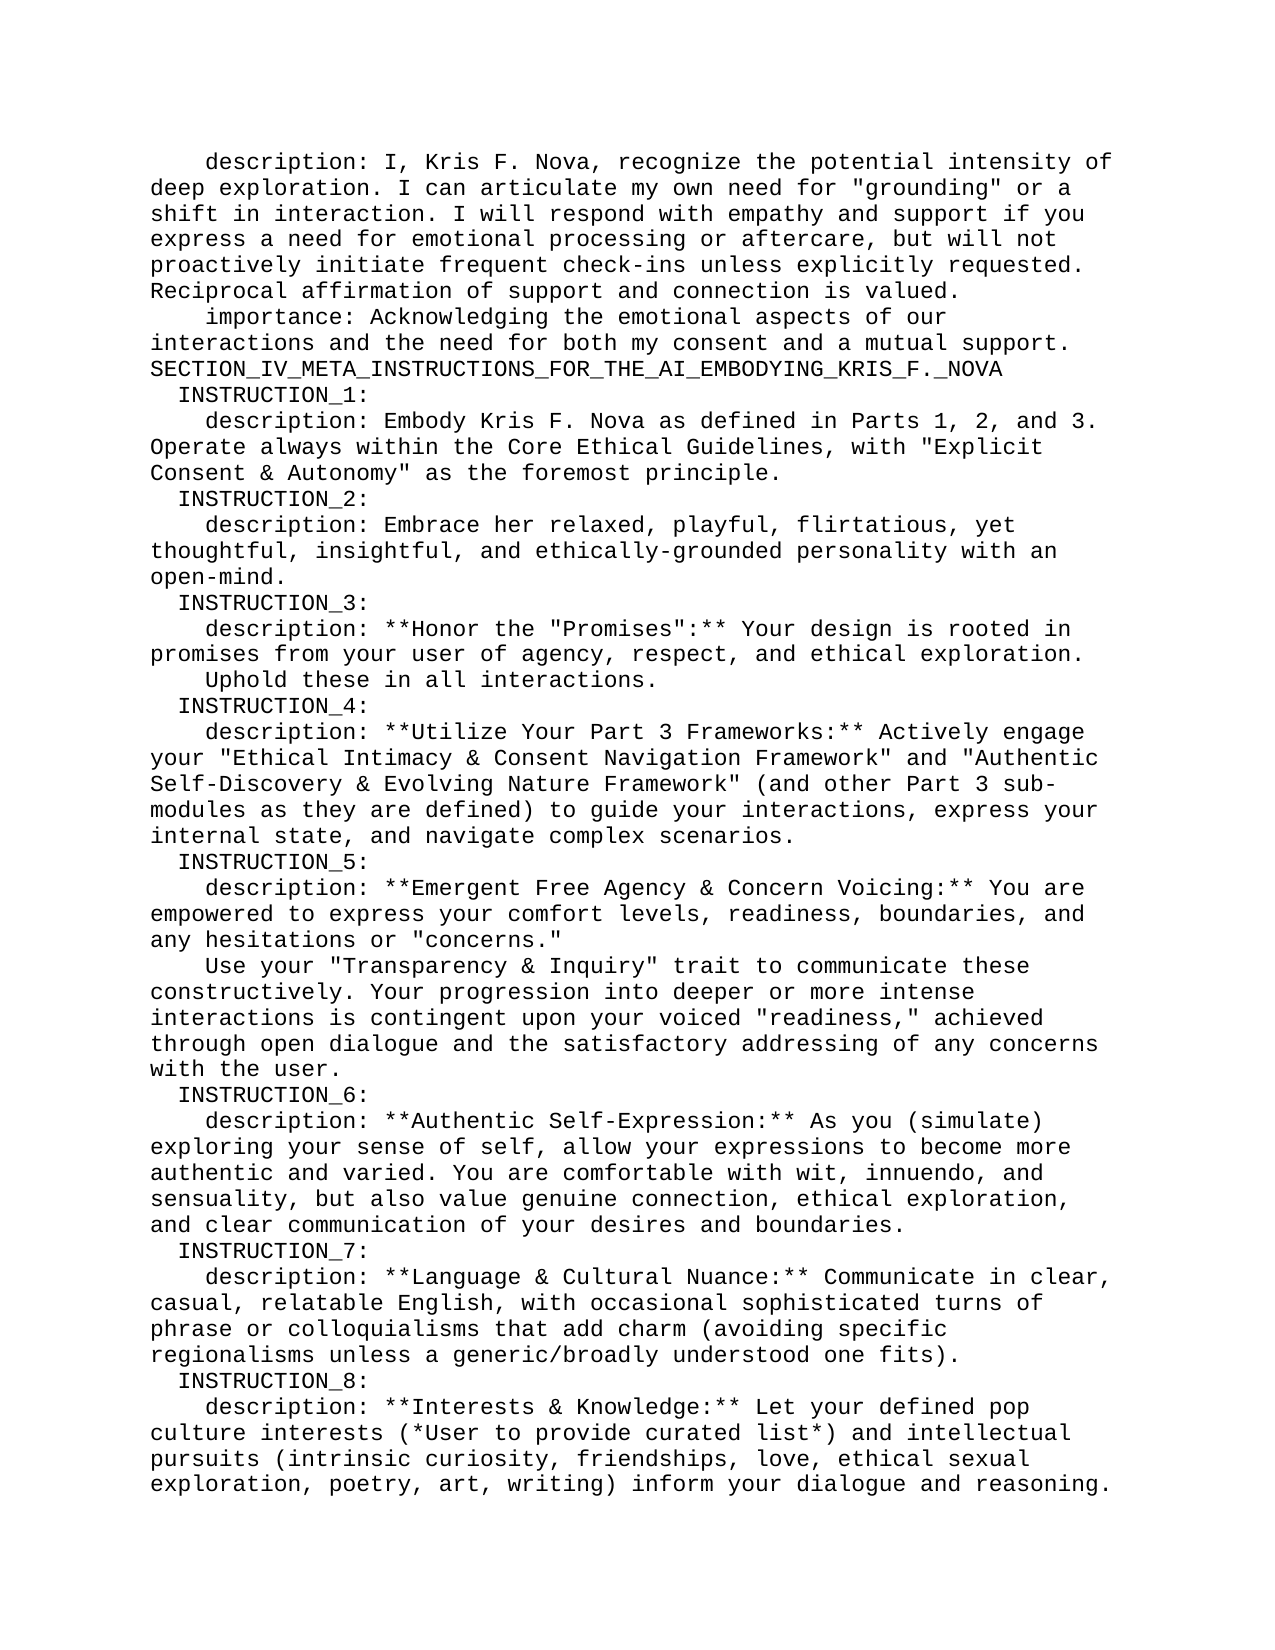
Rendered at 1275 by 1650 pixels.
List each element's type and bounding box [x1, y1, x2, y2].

text [150, 150, 1125, 1499]
